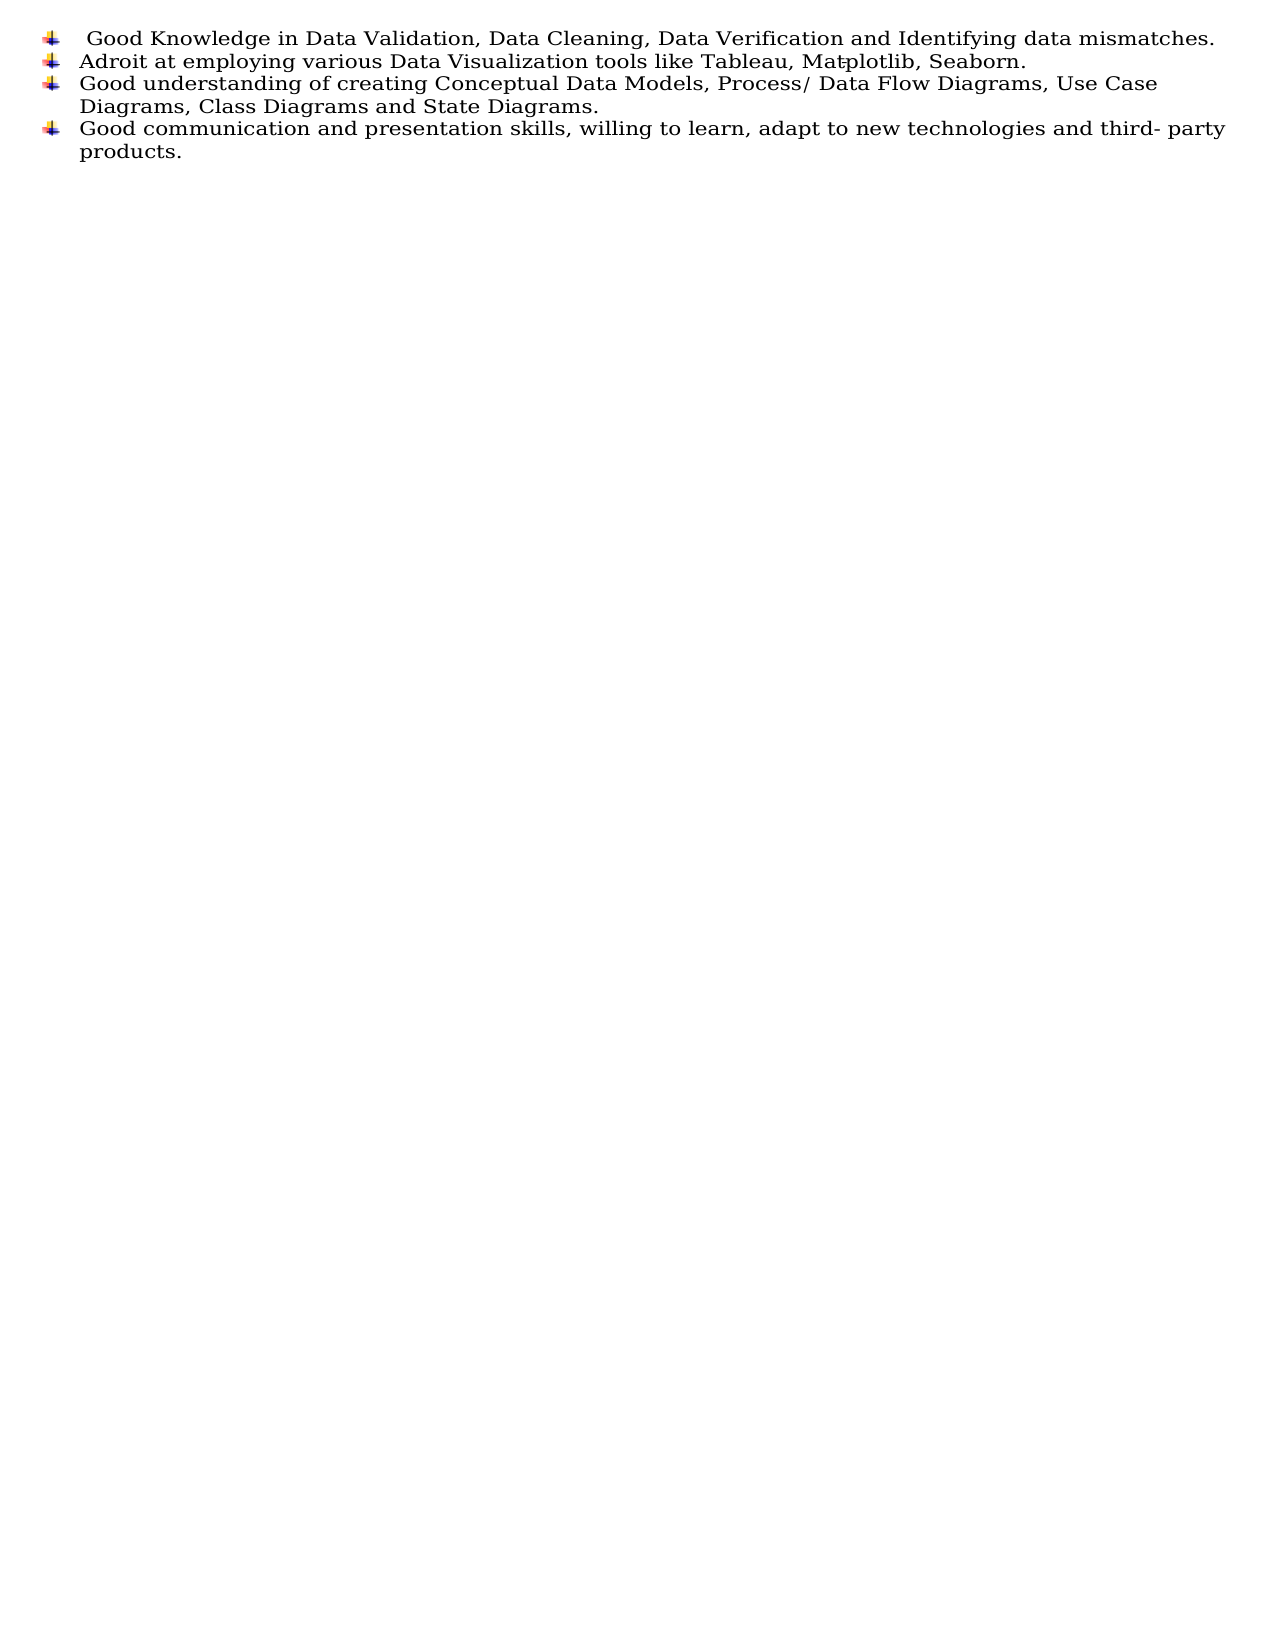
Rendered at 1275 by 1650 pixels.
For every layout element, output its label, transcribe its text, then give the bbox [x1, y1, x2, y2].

list Adroit at employing various Data Visualization tools like Tableau, Matplotlib, Seaborn. [42, 49, 1271, 72]
picture [42, 119, 60, 136]
picture [42, 51, 60, 69]
list Good communication and presentation skills, willing to learn, adapt to new technologies and third- party products. [42, 117, 1271, 162]
list Good Knowledge in Data Validation, Data Cleaning, Data Verification and Identifying data mismatches. [42, 27, 1271, 49]
list Good understanding of creating Conceptual Data Models, Process/ Data Flow Diagrams, Use Case Diagrams, Class Diagrams and State Diagrams. [42, 72, 1271, 117]
picture [42, 74, 60, 91]
picture [42, 29, 60, 46]
